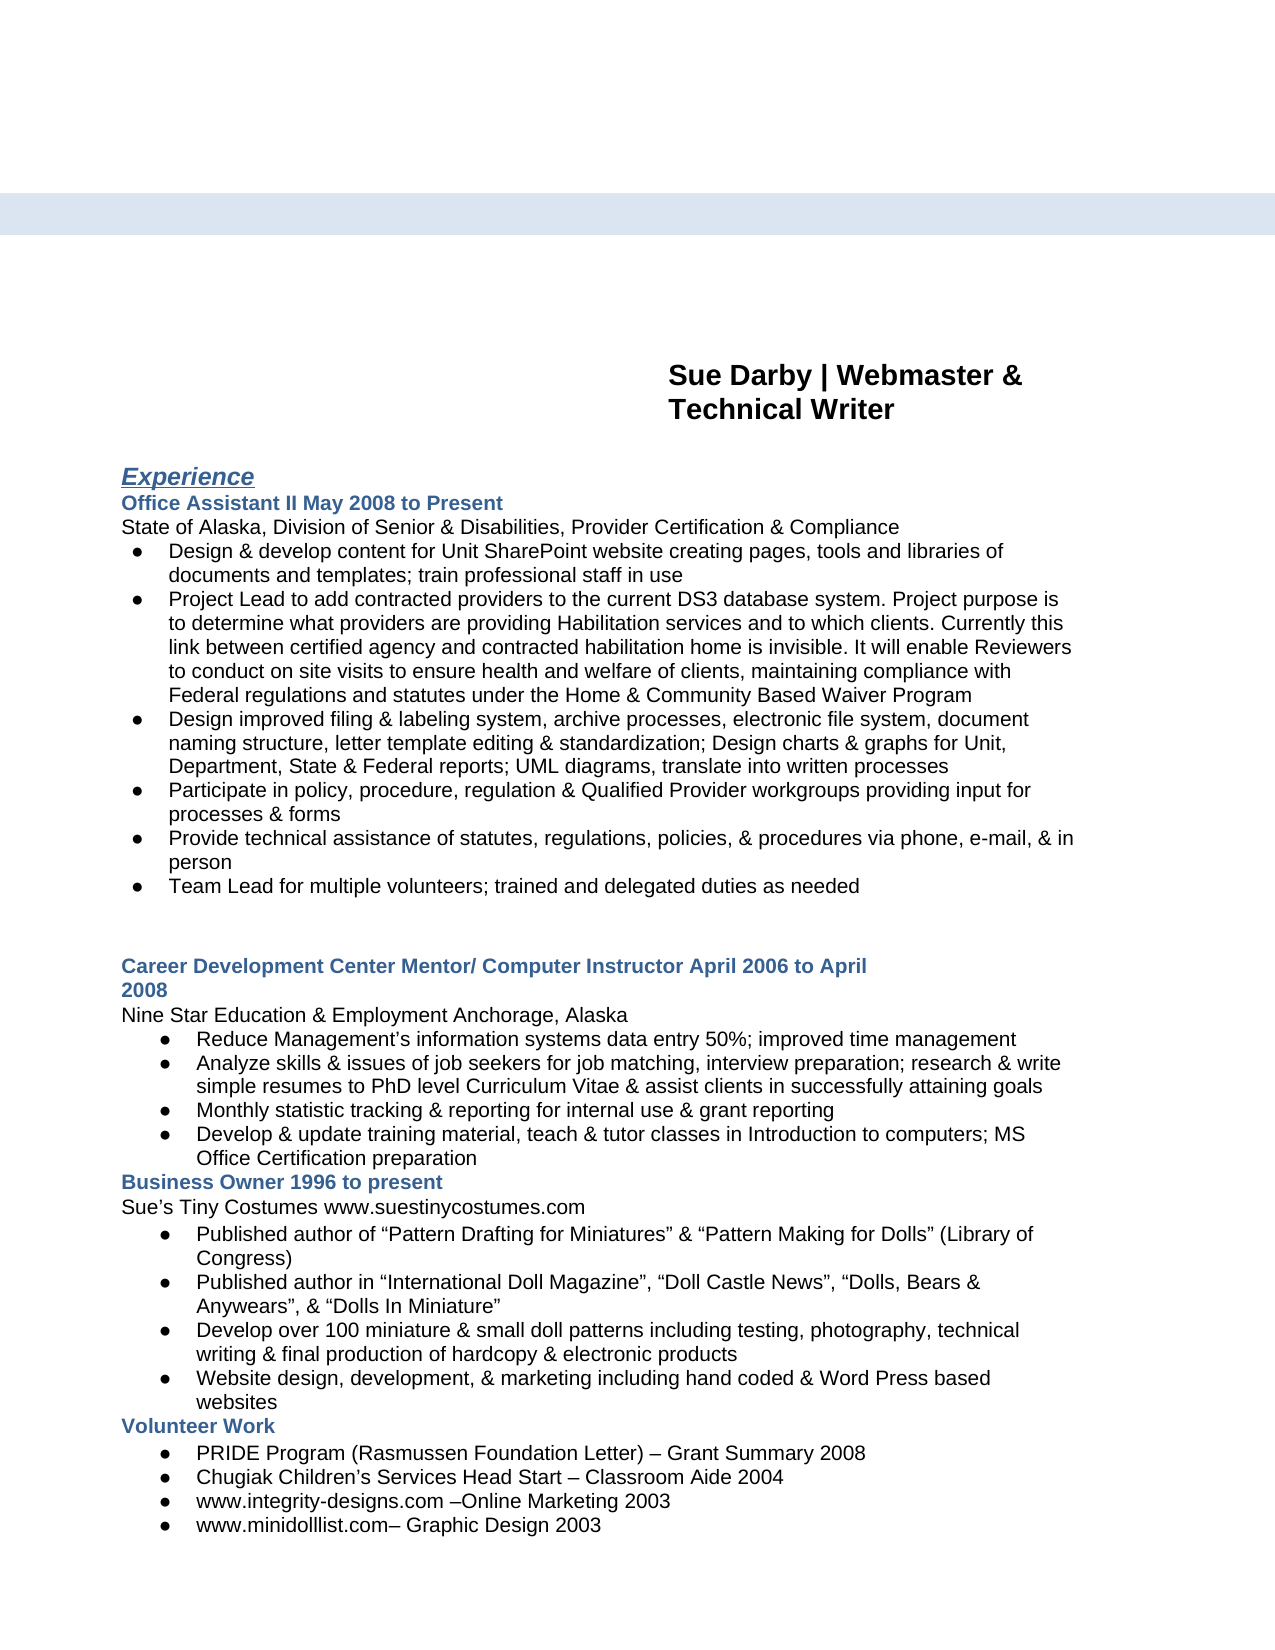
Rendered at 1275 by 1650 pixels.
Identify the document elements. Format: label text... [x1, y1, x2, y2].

list Project Lead to add contracted providers to the current DS3 database system. Project purpose is to determine what providers are providing Habilitation services and to which clients. Currently this link between certified agency and contracted habilitation home is invisible. It will enable Reviewers to conduct on site visits to ensure health and welfare of clients, maintaining compliance with Federal regulations and statutes under the Home & Community Based Waiver Program [131, 587, 1080, 706]
list Published author in “International Doll Magazine”, “Doll Castle News”, “Dolls, Bears & Anywears”, & “Dolls In Miniature” [159, 1270, 1085, 1318]
text Office Assistant II May 2008 to Present [121, 491, 512, 514]
text State of Alaska, Division of Senior & Disabilities, Provider Certification & Compliance [121, 515, 1096, 539]
list www.minidolllist.com– Graphic Design 2003 [159, 1513, 1096, 1537]
list Provide technical assistance of statutes, regulations, policies, & procedures via phone, e-mail, & in person [131, 826, 1085, 874]
text Business Owner 1996 to present [121, 1170, 516, 1194]
text Sue Darby | Webmaster & Technical Writer [668, 358, 1096, 425]
picture [0, 193, 1275, 235]
list Reduce Management’s information systems data entry 50%; improved time management [159, 1026, 1080, 1050]
list Monthly statistic tracking & reporting for internal use & grant reporting [159, 1098, 1096, 1122]
list Published author of “Pattern Drafting for Miniatures” & “Pattern Making for Dolls” (Library of Congress) [159, 1222, 1066, 1270]
text Nine Star Education & Employment Anchorage, Alaska [121, 1002, 1096, 1026]
text Sue’s Tiny Costumes www.suestinycostumes.com [121, 1194, 1096, 1218]
list Design & develop content for Unit SharePoint website creating pages, tools and libraries of documents and templates; train professional staff in use [131, 539, 1085, 587]
list Participate in policy, procedure, regulation & Qualified Provider workgroups providing input for processes & forms [131, 778, 1051, 826]
text Career Development Center Mentor/ Computer Instructor April 2006 to April 2008 [121, 954, 910, 1002]
list Chugiak Children’s Services Head Start – Classroom Aide 2004 [159, 1465, 1096, 1489]
list Design improved filing & labeling system, archive processes, electronic file system, document naming structure, letter template editing & standardization; Design charts & graphs for Unit, Department, State & Federal reports; UML diagrams, translate into written processes [131, 706, 1066, 778]
list Develop & update training material, teach & tutor classes in Introduction to computers; MS Office Certification preparation [159, 1122, 1066, 1170]
list www.integrity-designs.com –Online Marketing 2003 [159, 1489, 1096, 1513]
text Experience [121, 462, 1096, 491]
text Volunteer Work [121, 1414, 1096, 1438]
list Develop over 100 miniature & small doll patterns including testing, photography, technical writing & final production of hardcopy & electronic products [159, 1318, 1051, 1366]
list Analyze skills & issues of job seekers for job matching, interview preparation; research & write simple resumes to PhD level Curriculum Vitae & assist clients in successfully attaining goals [159, 1050, 1096, 1098]
list Website design, development, & marketing including hand coded & Word Press based websites [159, 1366, 1060, 1414]
list Team Lead for multiple volunteers; trained and delegated duties as needed [131, 874, 1096, 898]
list PRIDE Program (Rasmussen Foundation Letter) – Grant Summary 2008 [159, 1441, 1096, 1465]
